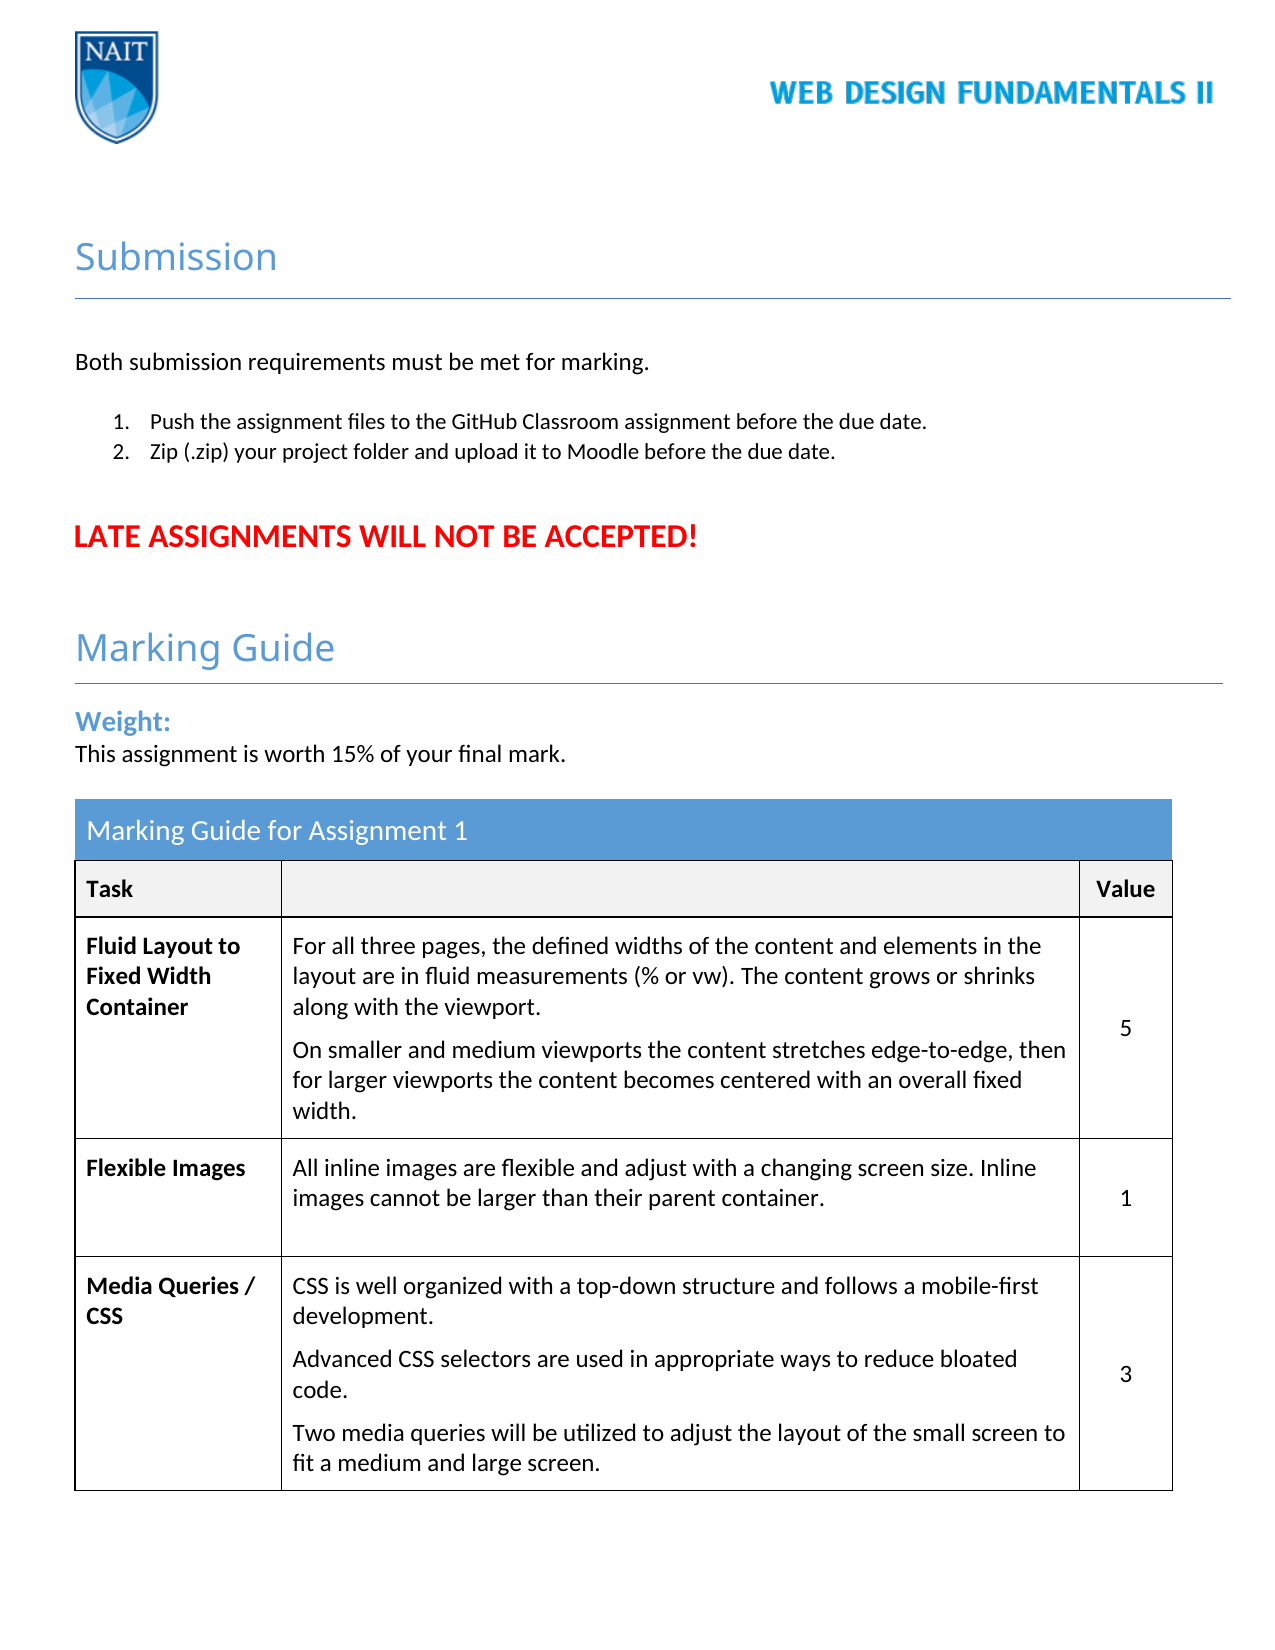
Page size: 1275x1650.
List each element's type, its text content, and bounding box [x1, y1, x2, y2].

table_cell 3 [1080, 1257, 1172, 1490]
table_cell CSS is well organized with a top-down structure and follows a mobile-first development. Advanced CSS selectors are used in appropriate ways to reduce bloated code. Two media queries will be utilized to adjust the layout of the small screen to fit a medium and large screen. [282, 1257, 1079, 1490]
table_cell Media Queries / CSS [76, 1257, 281, 1490]
table_cell [282, 861, 1079, 916]
table_cell Task [76, 861, 281, 916]
table_cell Value [1080, 861, 1172, 916]
table_cell Fluid Layout to Fixed Width Container [76, 918, 281, 1138]
text This assignment is worth 15% of your final mark. [75, 738, 1200, 769]
text LATE ASSIGNMENTS WILL NOT BE ACCEPTED! [73, 515, 1200, 556]
text Marking Guide [75, 621, 1200, 672]
table_header Marking Guide for Assignment 1 [75, 799, 1172, 860]
text Both submission requirements must be met for marking. [75, 346, 1200, 377]
table_cell 5 [1080, 918, 1172, 1138]
table_cell Flexible Images [76, 1139, 281, 1256]
table_cell All inline images are flexible and adjust with a changing screen size. Inline images cannot be larger than their parent container. [282, 1139, 1079, 1256]
list Zip (.zip) your project folder and upload it to Moodle before the due date. [112, 437, 1200, 465]
text Submission [75, 231, 1200, 282]
table_cell 1 [1080, 1139, 1172, 1256]
table_cell For all three pages, the defined widths of the content and elements in the layout are in fluid measurements (% or vw). The content grows or shrinks along with the viewport. On smaller and medium viewports the content stretches edge-to-edge, then for larger viewports the content becomes centered with an overall fixed width. [282, 918, 1079, 1138]
list Push the assignment files to the GitHub Classroom assignment before the due date. [112, 407, 1200, 435]
picture [75, 29, 1214, 144]
text Weight: [75, 703, 1200, 738]
